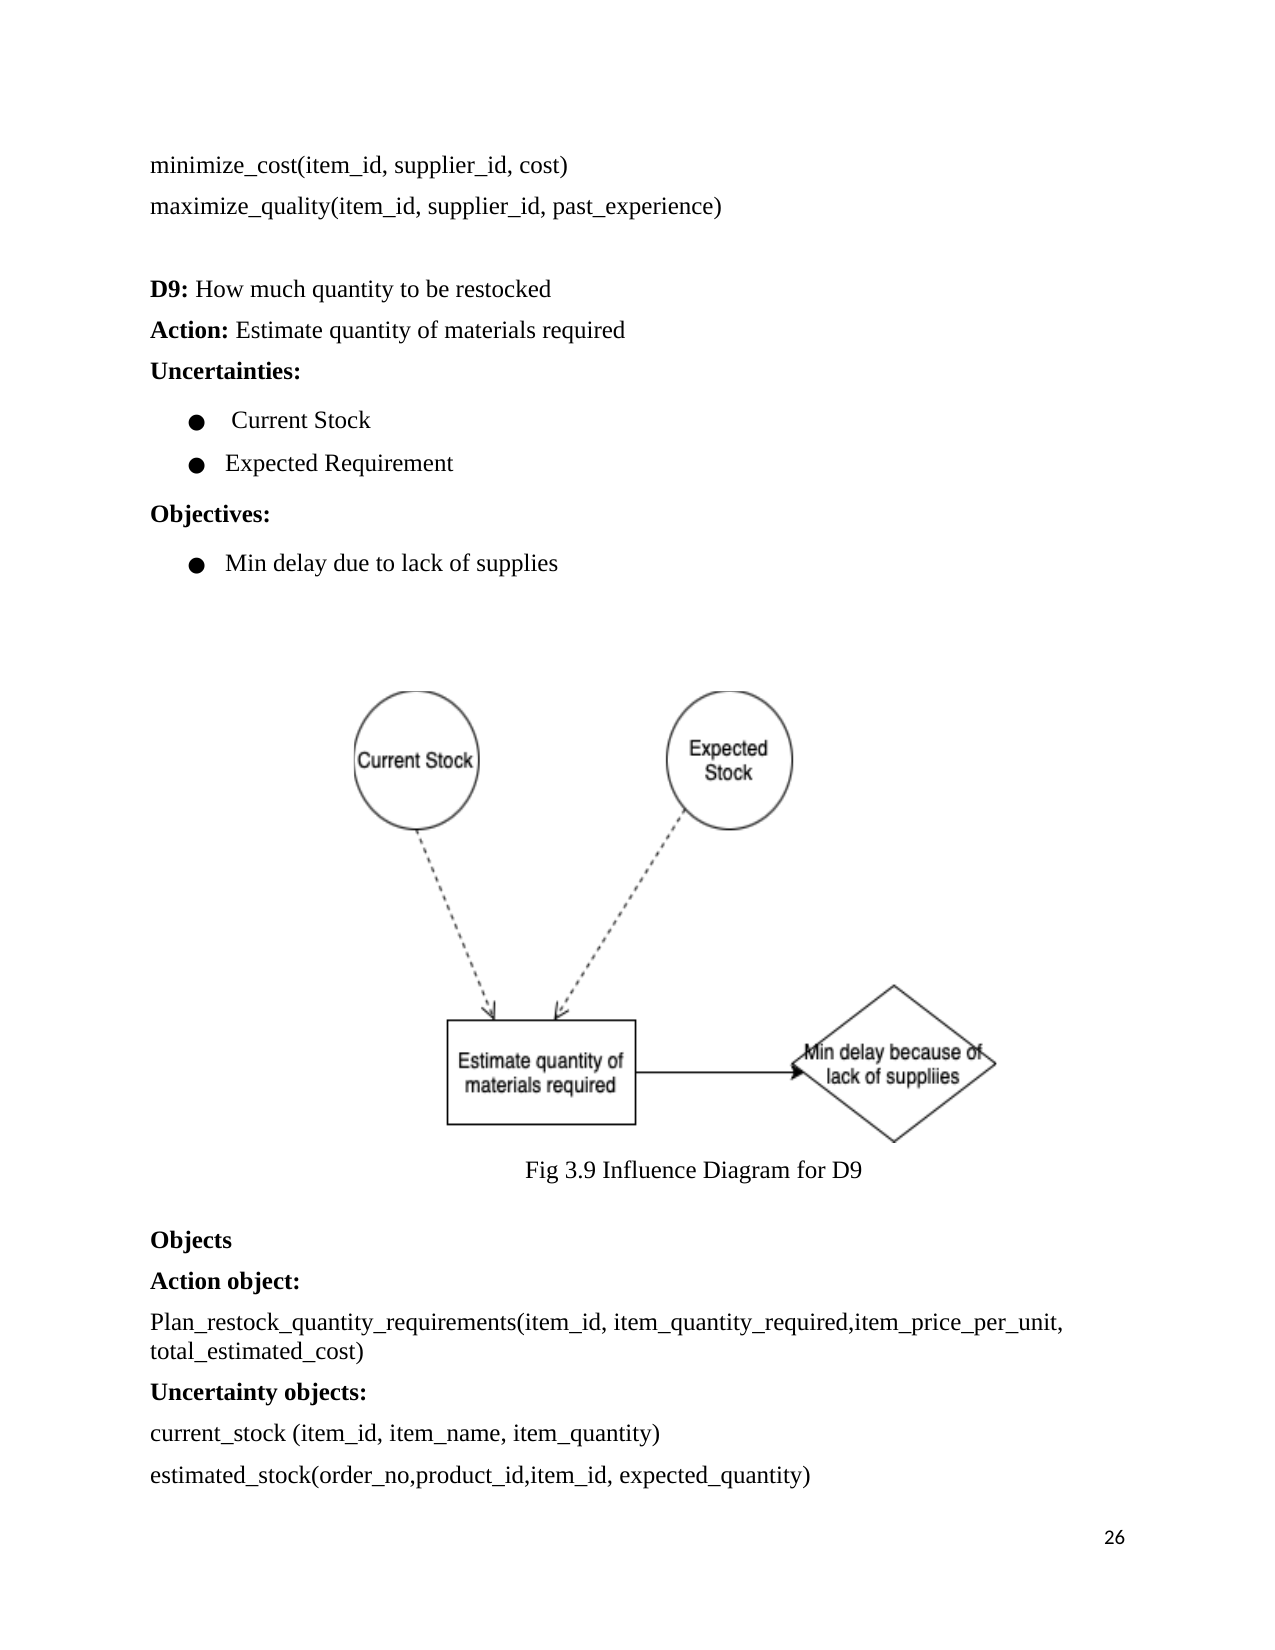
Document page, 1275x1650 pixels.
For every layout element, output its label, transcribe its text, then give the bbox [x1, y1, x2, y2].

picture [353, 691, 997, 1143]
text Plan_restock_quantity_requirements(item_id, item_quantity_required,item_price_per_unit, total_estimated_cost) [150, 1307, 1125, 1365]
text current_stock (item_id, item_name, item_quantity) [150, 1418, 1125, 1447]
text Fig 3.9 Influence Diagram for D9 [487, 1155, 1125, 1183]
text Objectives: [150, 499, 1125, 528]
text Action object: [150, 1266, 1125, 1295]
text estimated_stock(order_no,product_id,item_id, expected_quantity) [150, 1460, 1125, 1488]
text maximize_quality(item_id, supplier_id, past_experience) [150, 191, 1125, 220]
list Current Stock [187, 397, 1125, 440]
text D9: How much quantity to be restocked [150, 274, 1125, 302]
text Action: Estimate quantity of materials required [150, 315, 1125, 344]
text minimize_cost(item_id, supplier_id, cost) [150, 150, 1125, 179]
text Objects [150, 1225, 1125, 1253]
list Min delay due to lack of supplies [187, 541, 1125, 583]
text Uncertainties: [150, 356, 1125, 385]
text Uncertainty objects: [150, 1377, 1125, 1406]
list Expected Requirement [187, 440, 1125, 483]
